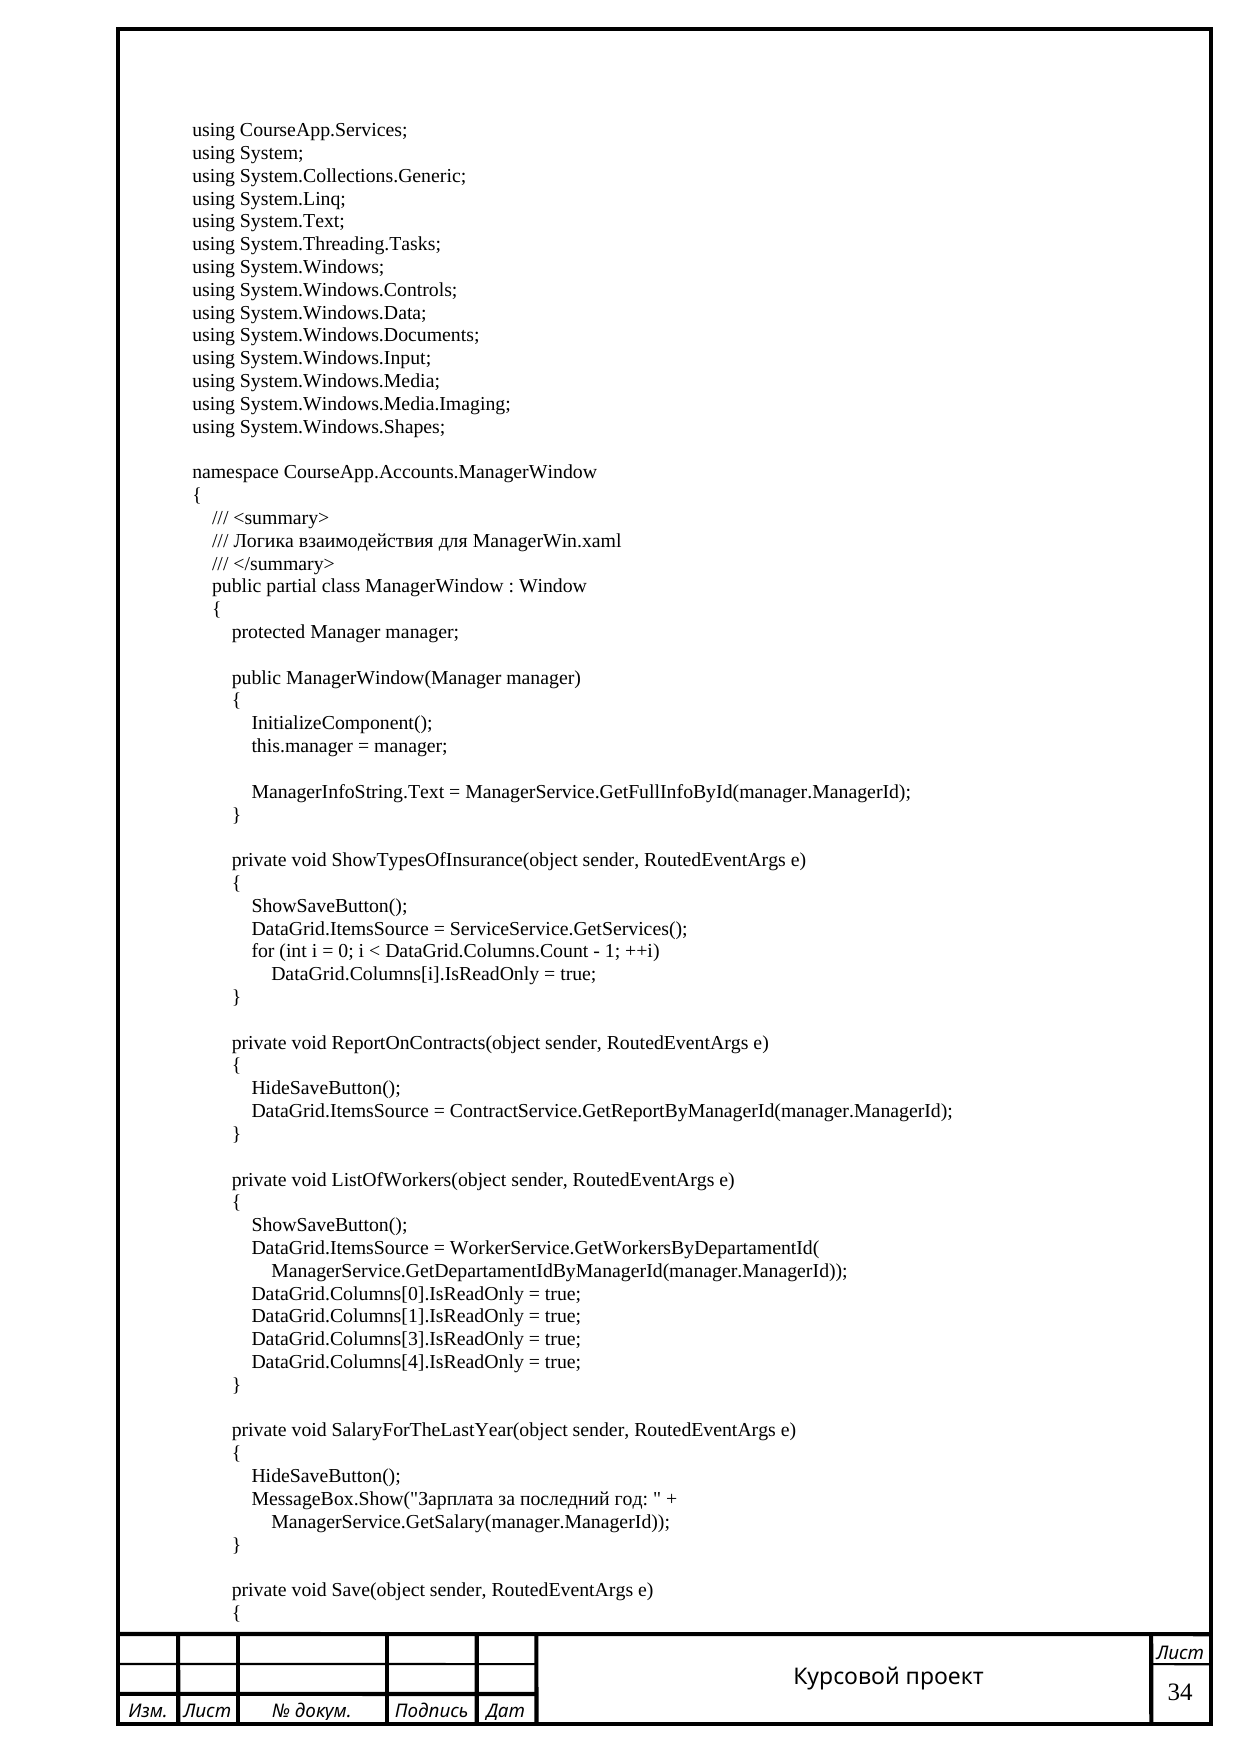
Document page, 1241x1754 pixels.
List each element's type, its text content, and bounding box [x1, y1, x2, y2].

text DataGrid.Columns[i].IsReadOnly = true; [192, 962, 1181, 985]
text DataGrid.Columns[3].IsReadOnly = true; [192, 1327, 1181, 1350]
text private void Save(object sender, RoutedEventArgs e) [192, 1578, 1181, 1601]
text /// <summary> [192, 506, 1181, 529]
text using System.Windows.Media; [192, 369, 1181, 392]
text } [192, 1532, 1181, 1555]
text DataGrid.ItemsSource = WorkerService.GetWorkersByDepartamentId( [192, 1236, 1181, 1259]
text { [192, 1190, 1181, 1213]
text public partial class ManagerWindow : Window [192, 574, 1181, 597]
text } [192, 985, 1181, 1008]
text { [192, 871, 1181, 894]
text ManagerInfoString.Text = ManagerService.GetFullInfoById(manager.ManagerId); [192, 780, 1181, 802]
text ShowSaveButton(); [192, 1213, 1181, 1236]
text } [192, 802, 1181, 825]
text for (int i = 0; i < DataGrid.Columns.Count - 1; ++i) [192, 939, 1181, 962]
text using System.Windows.Documents; [192, 323, 1181, 346]
text { [192, 597, 1181, 620]
text HideSaveButton(); [192, 1464, 1181, 1487]
text { [192, 1601, 1181, 1624]
text DataGrid.ItemsSource = ContractService.GetReportByManagerId(manager.ManagerId); [192, 1099, 1181, 1122]
text MessageBox.Show("Зарплата за последний год: " + [192, 1487, 1181, 1510]
text using System.Windows.Data; [192, 301, 1181, 323]
text { [192, 483, 1181, 506]
text { [192, 1441, 1181, 1464]
text DataGrid.ItemsSource = ServiceService.GetServices(); [192, 917, 1181, 939]
text ManagerService.GetDepartamentIdByManagerId(manager.ManagerId)); [192, 1259, 1181, 1282]
text /// </summary> [192, 552, 1181, 574]
text DataGrid.Columns[1].IsReadOnly = true; [192, 1304, 1181, 1327]
text private void ShowTypesOfInsurance(object sender, RoutedEventArgs e) [192, 848, 1181, 871]
text namespace CourseApp.Accounts.ManagerWindow [192, 460, 1181, 483]
text InitializeComponent(); [192, 711, 1181, 734]
text using System; [192, 141, 1181, 164]
text HideSaveButton(); [192, 1076, 1181, 1099]
text private void SalaryForTheLastYear(object sender, RoutedEventArgs e) [192, 1418, 1181, 1441]
text private void ReportOnContracts(object sender, RoutedEventArgs e) [192, 1031, 1181, 1053]
text using System.Collections.Generic; [192, 164, 1181, 187]
text using System.Windows; [192, 255, 1181, 278]
text { [192, 688, 1181, 711]
text { [192, 1053, 1181, 1076]
text using System.Text; [192, 209, 1181, 232]
text } [192, 1122, 1181, 1145]
text private void ListOfWorkers(object sender, RoutedEventArgs e) [192, 1167, 1181, 1190]
text using System.Windows.Controls; [192, 278, 1181, 301]
text using CourseApp.Services; [192, 118, 1181, 141]
text ManagerService.GetSalary(manager.ManagerId)); [192, 1510, 1181, 1532]
text /// Логика взаимодействия для ManagerWin.xaml [192, 529, 1181, 552]
text using System.Threading.Tasks; [192, 232, 1181, 255]
text DataGrid.Columns[4].IsReadOnly = true; [192, 1350, 1181, 1373]
text } [192, 1373, 1181, 1396]
text protected Manager manager; [192, 620, 1181, 643]
text DataGrid.Columns[0].IsReadOnly = true; [192, 1282, 1181, 1304]
text ShowSaveButton(); [192, 894, 1181, 917]
text public ManagerWindow(Manager manager) [192, 666, 1181, 688]
text using System.Windows.Media.Imaging; [192, 392, 1181, 415]
text this.manager = manager; [192, 734, 1181, 757]
text using System.Windows.Shapes; [192, 415, 1181, 437]
text using System.Linq; [192, 187, 1181, 209]
text using System.Windows.Input; [192, 346, 1181, 369]
